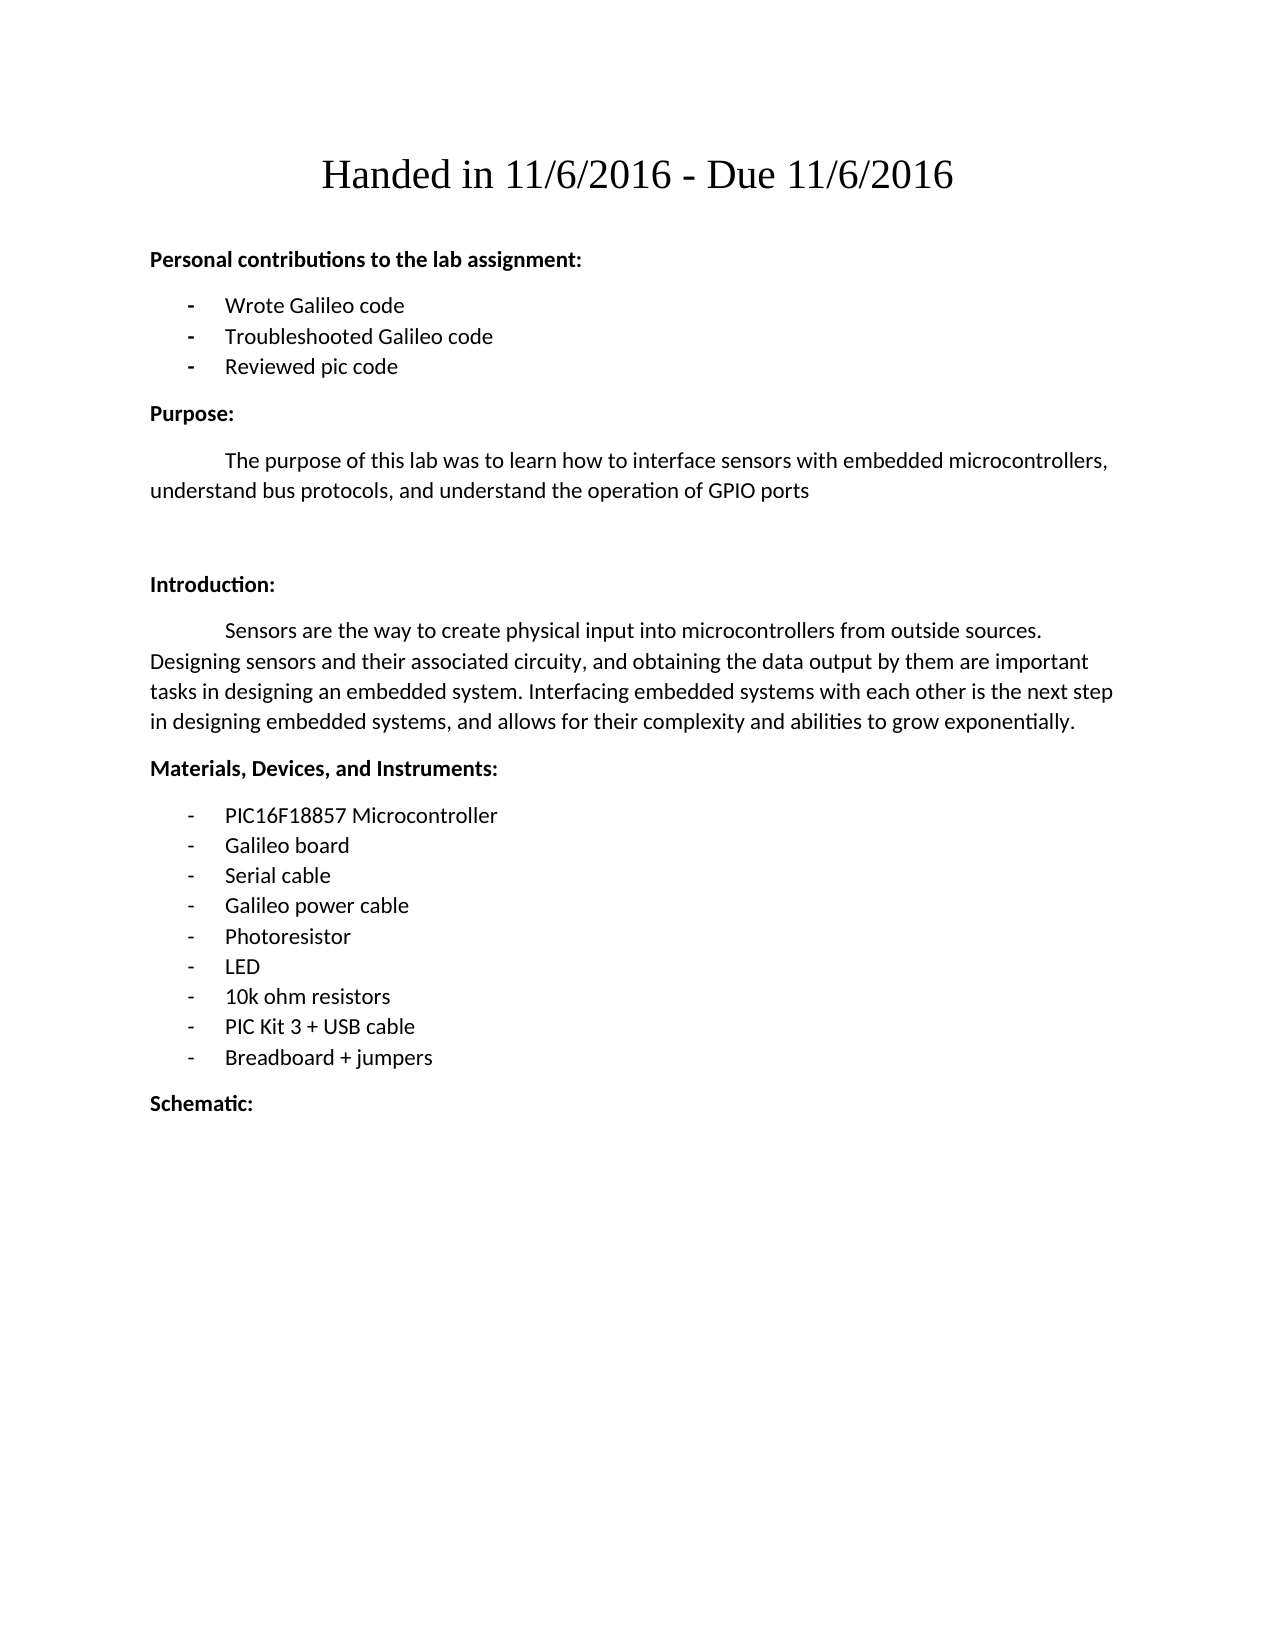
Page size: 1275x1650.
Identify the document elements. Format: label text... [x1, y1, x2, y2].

list Photoresistor [187, 922, 1125, 950]
text Handed in 11/6/2016 - Due 11/6/2016 [150, 150, 1125, 198]
list Troubleshooted Galileo code [187, 322, 1125, 350]
list Wrote Galileo code [187, 292, 1125, 320]
text Materials, Devices, and Instruments: [150, 754, 1125, 782]
list Galileo board [187, 831, 1125, 859]
list Serial cable [187, 861, 1125, 889]
text Personal contributions to the lab assignment: [150, 245, 1125, 273]
list Breadboard + jumpers [187, 1043, 1125, 1071]
list PIC Kit 3 + USB cable [187, 1012, 1125, 1041]
list PIC16F18857 Microcontroller [187, 801, 1125, 829]
list Reviewed pic code [187, 352, 1125, 380]
text The purpose of this lab was to learn how to interface sensors with embedded microcontrollers, understand bus protocols, and understand the operation of GPIO ports [150, 446, 1125, 504]
list LED [187, 952, 1125, 980]
text Sensors are the way to create physical input into microcontrollers from outside sources. Designing sensors and their associated circuity, and obtaining the data output by them are important tasks in designing an embedded system. Interfacing embedded systems with each other is the next step in designing embedded systems, and allows for their complexity and abilities to grow exponentially. [150, 617, 1125, 735]
text Schematic: [150, 1089, 1125, 1118]
list Galileo power cable [187, 892, 1125, 920]
text Introduction: [150, 570, 1125, 598]
text Purpose: [150, 399, 1125, 427]
list 10k ohm resistors [187, 982, 1125, 1010]
